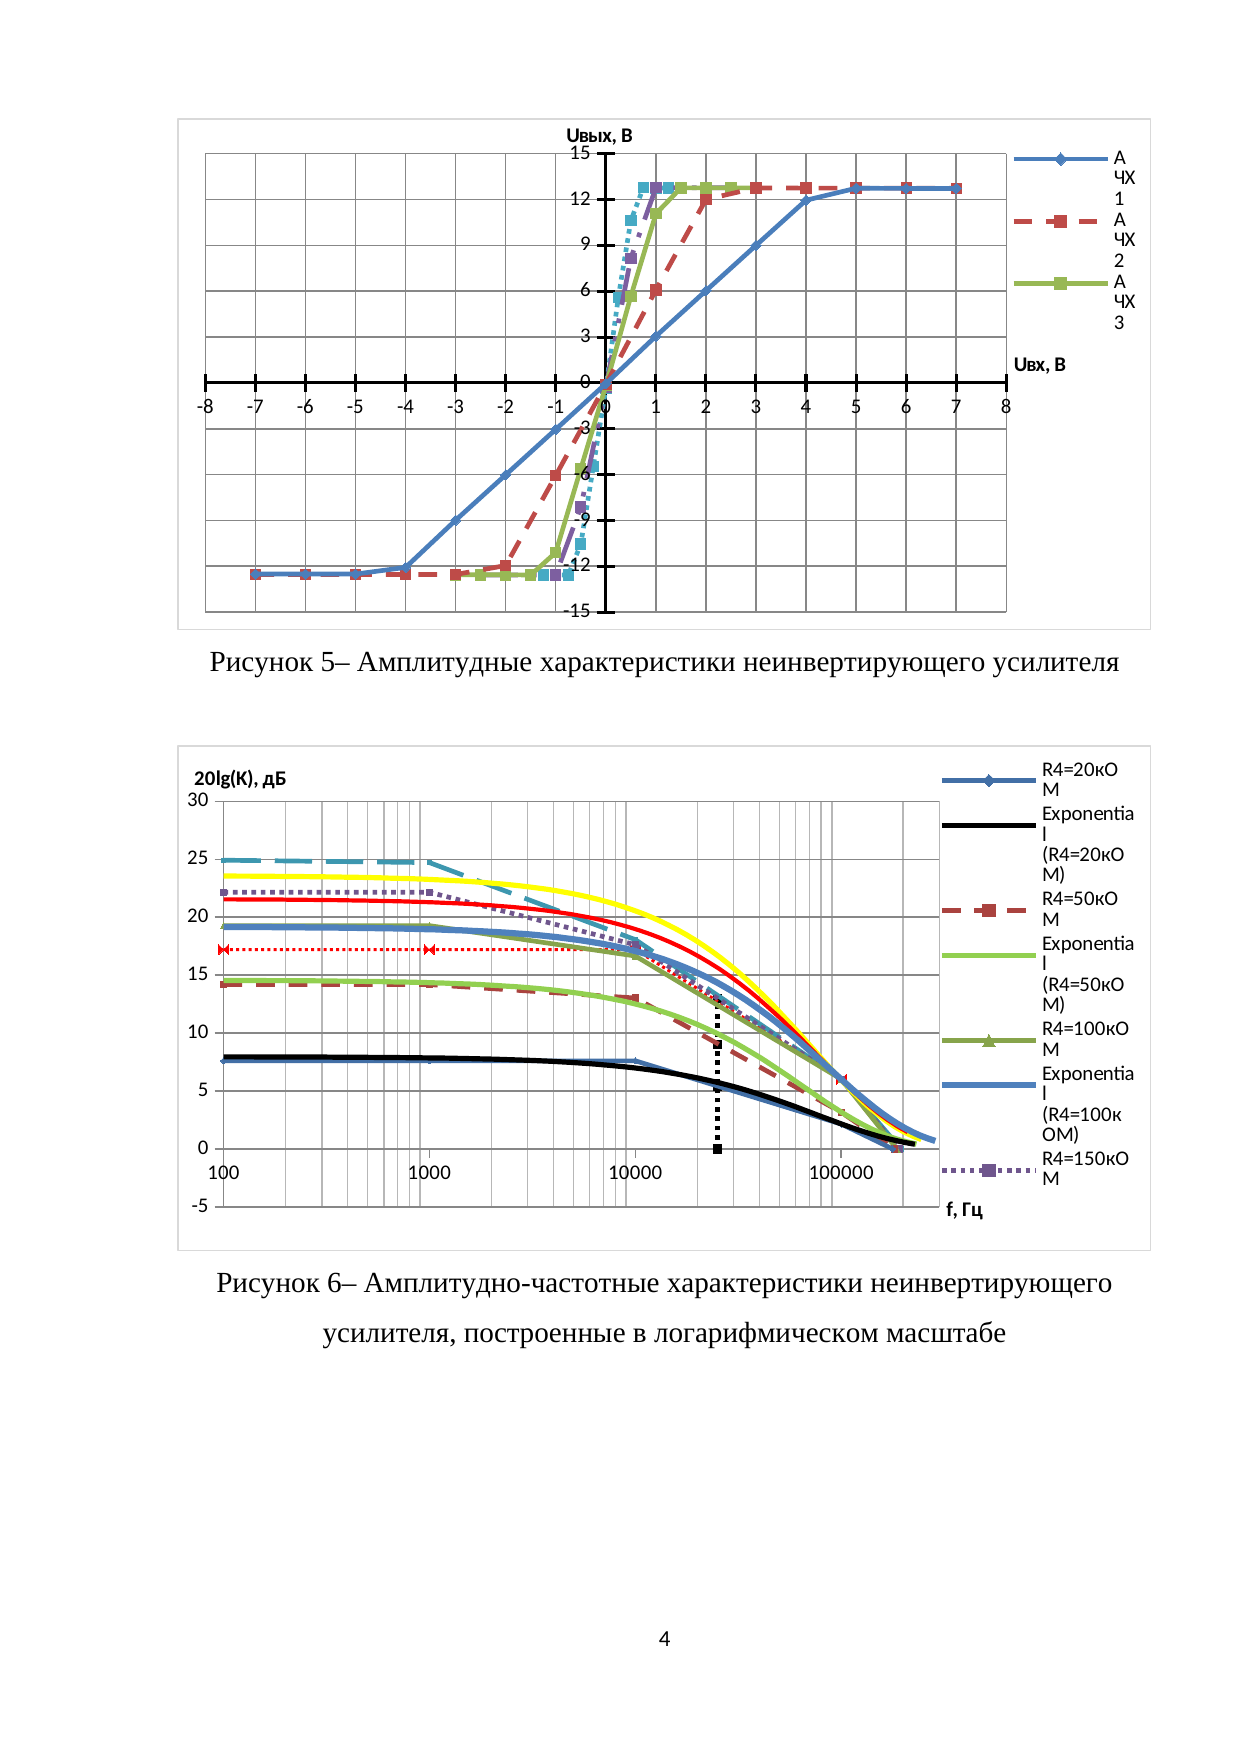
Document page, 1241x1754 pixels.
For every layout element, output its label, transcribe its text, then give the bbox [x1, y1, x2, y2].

text Рисунок 6– Амплитудно-частотные характеристики неинвертирующего усилителя, построенные в логарифмическом масштабе [177, 1265, 1152, 1349]
text Рисунок 5– Амплитудные характеристики неинвертирующего усилителя [177, 644, 1152, 678]
